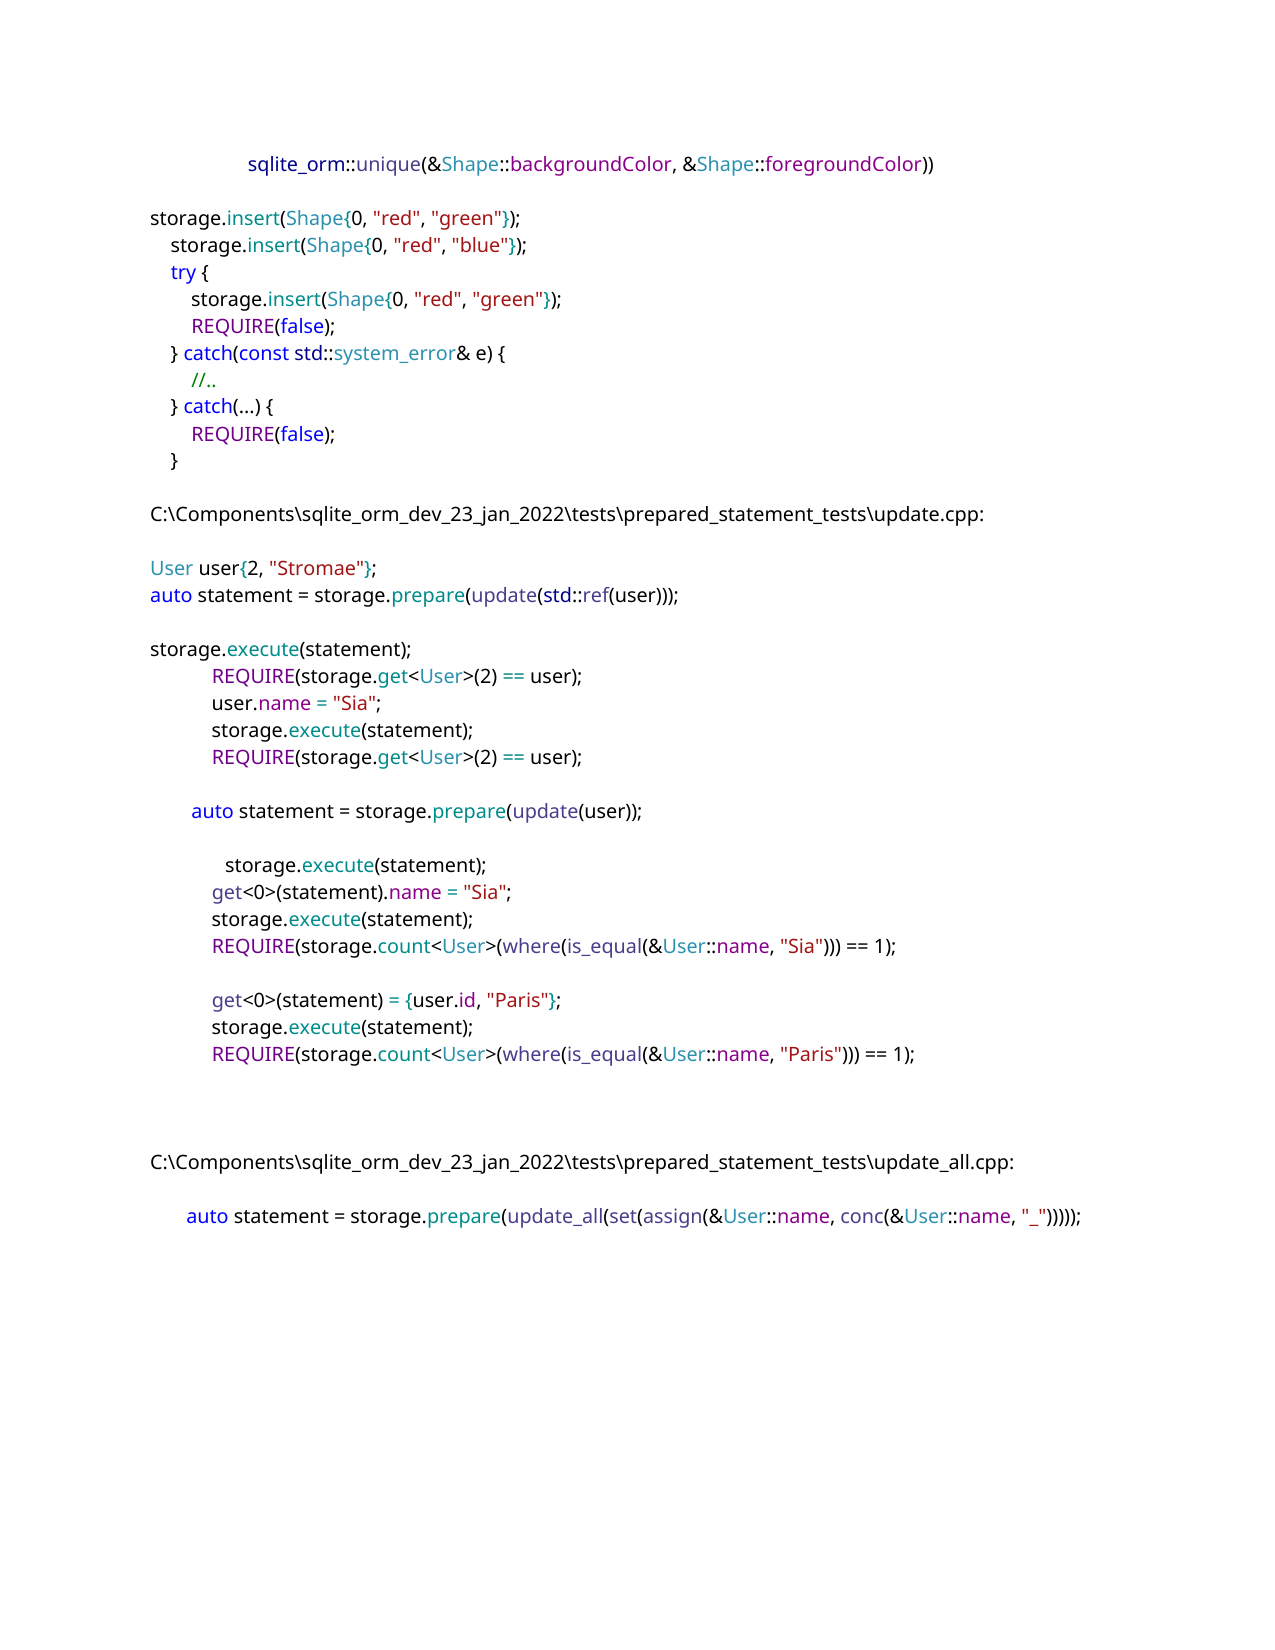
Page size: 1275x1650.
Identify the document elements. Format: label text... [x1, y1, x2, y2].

text auto statement = storage.prepare(update(user)); [150, 797, 1125, 824]
text user.name = "Sia"; [150, 689, 1125, 717]
text storage.execute(statement); [150, 905, 1125, 932]
text C:\Components\sqlite_orm_dev_23_jan_2022\tests\prepared_statement_tests\update.cpp: [150, 501, 1125, 528]
text sqlite_orm::unique(&Shape::backgroundColor, &Shape::foregroundColor)) [150, 150, 1125, 177]
text storage.execute(statement); [150, 851, 1125, 878]
text get<0>(statement).name = "Sia"; [150, 878, 1125, 905]
text } [150, 447, 1125, 474]
text } catch(const std::system_error& e) { [150, 339, 1125, 366]
text User user{2, "Stromae"}; [150, 555, 1125, 582]
text storage.insert(Shape{0, "red", "blue"}); [150, 231, 1125, 258]
text C:\Components\sqlite_orm_dev_23_jan_2022\tests\prepared_statement_tests\update_all.cpp: [150, 1148, 1125, 1175]
text storage.insert(Shape{0, "red", "green"}); [150, 285, 1125, 312]
text REQUIRE(false); [150, 312, 1125, 339]
text auto statement = storage.prepare(update_all(set(assign(&User::name, conc(&User::name, "_"))))); [150, 1202, 1125, 1229]
text storage.insert(Shape{0, "red", "green"}); [150, 204, 1125, 231]
text REQUIRE(storage.get<User>(2) == user); [150, 663, 1125, 689]
text auto statement = storage.prepare(update(std::ref(user))); [150, 582, 1125, 609]
text REQUIRE(storage.count<User>(where(is_equal(&User::name, "Sia"))) == 1); [150, 932, 1125, 959]
text } catch(...) { [150, 393, 1125, 420]
text storage.execute(statement); [150, 636, 1125, 663]
text try { [150, 258, 1125, 285]
text REQUIRE(false); [150, 420, 1125, 447]
text storage.execute(statement); [150, 1013, 1125, 1040]
text storage.execute(statement); [150, 717, 1125, 743]
text REQUIRE(storage.get<User>(2) == user); [150, 743, 1125, 771]
text get<0>(statement) = {user.id, "Paris"}; [150, 986, 1125, 1013]
text REQUIRE(storage.count<User>(where(is_equal(&User::name, "Paris"))) == 1); [150, 1040, 1125, 1067]
text //.. [150, 366, 1125, 393]
